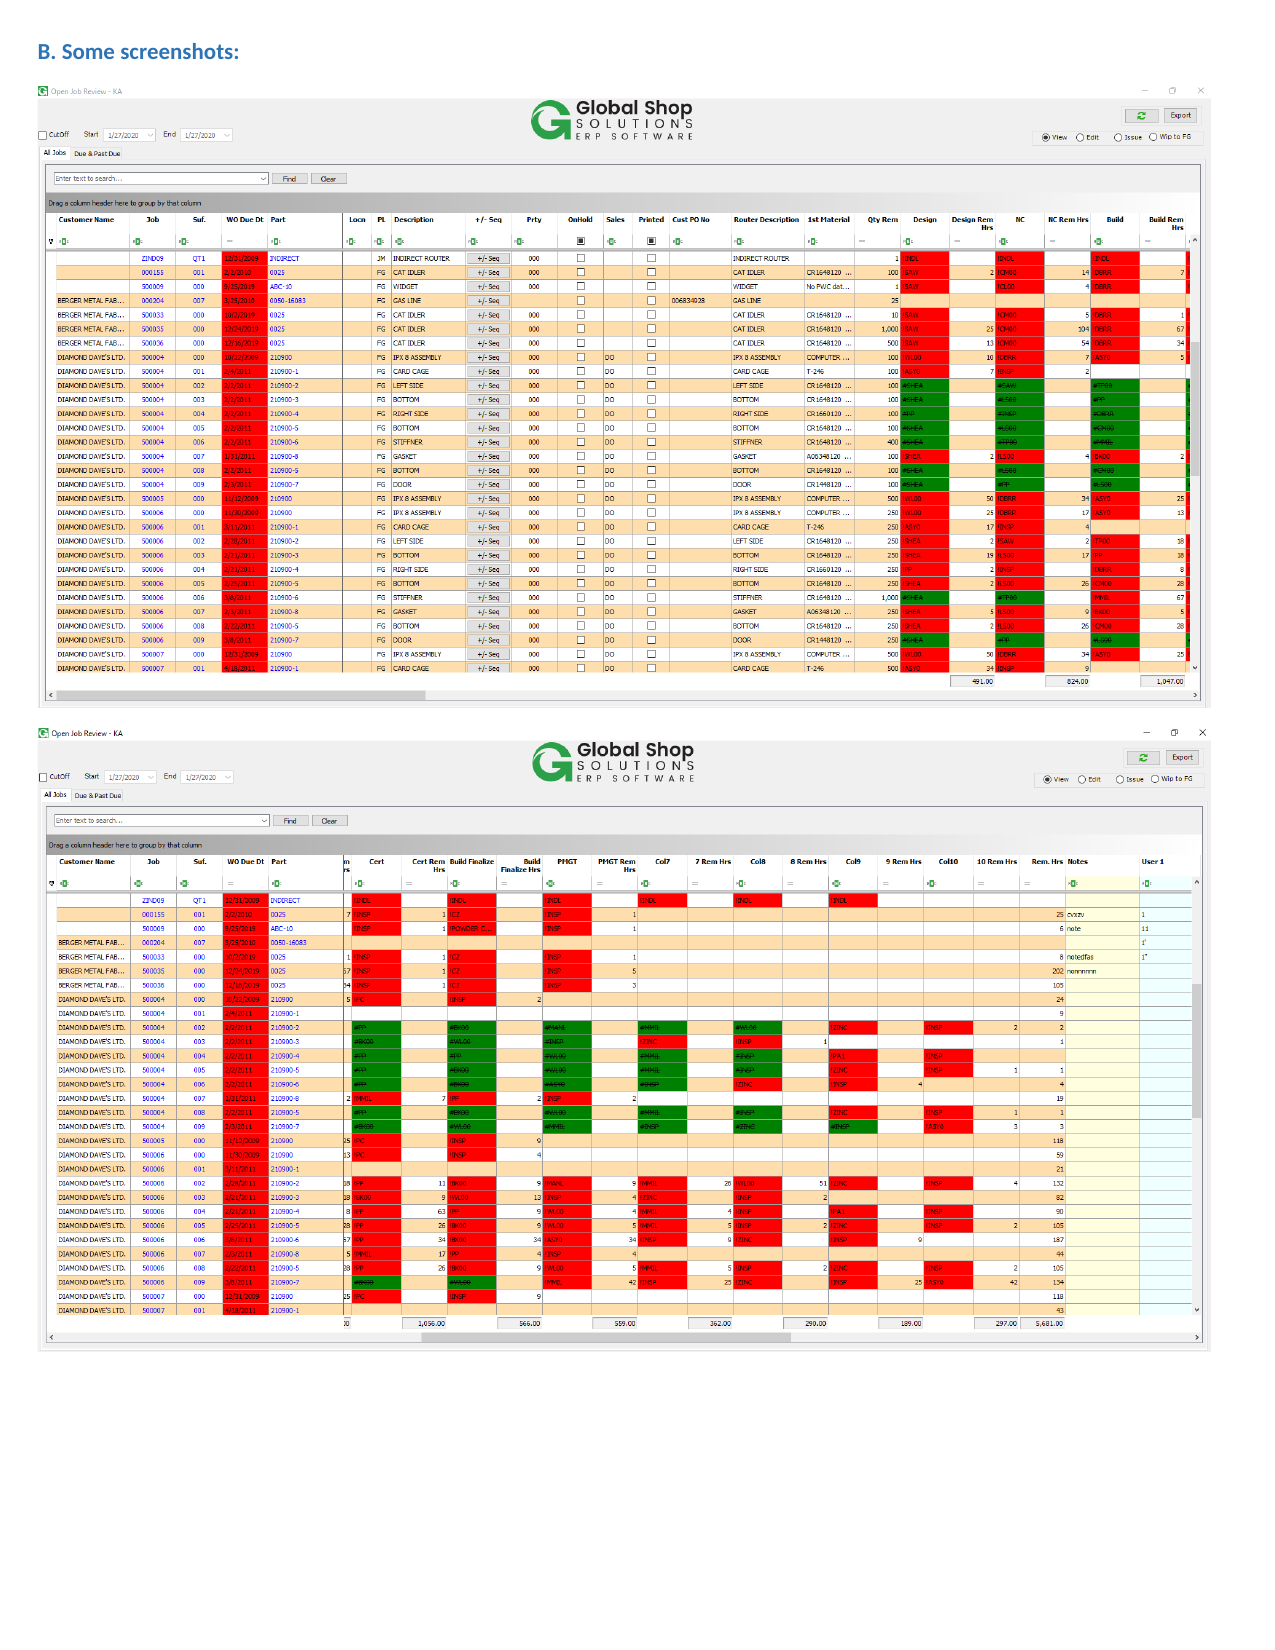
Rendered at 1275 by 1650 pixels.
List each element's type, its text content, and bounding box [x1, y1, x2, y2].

picture [37, 726, 1211, 1352]
text B. Some screenshots: [37, 37, 1237, 66]
picture [37, 84, 1211, 708]
